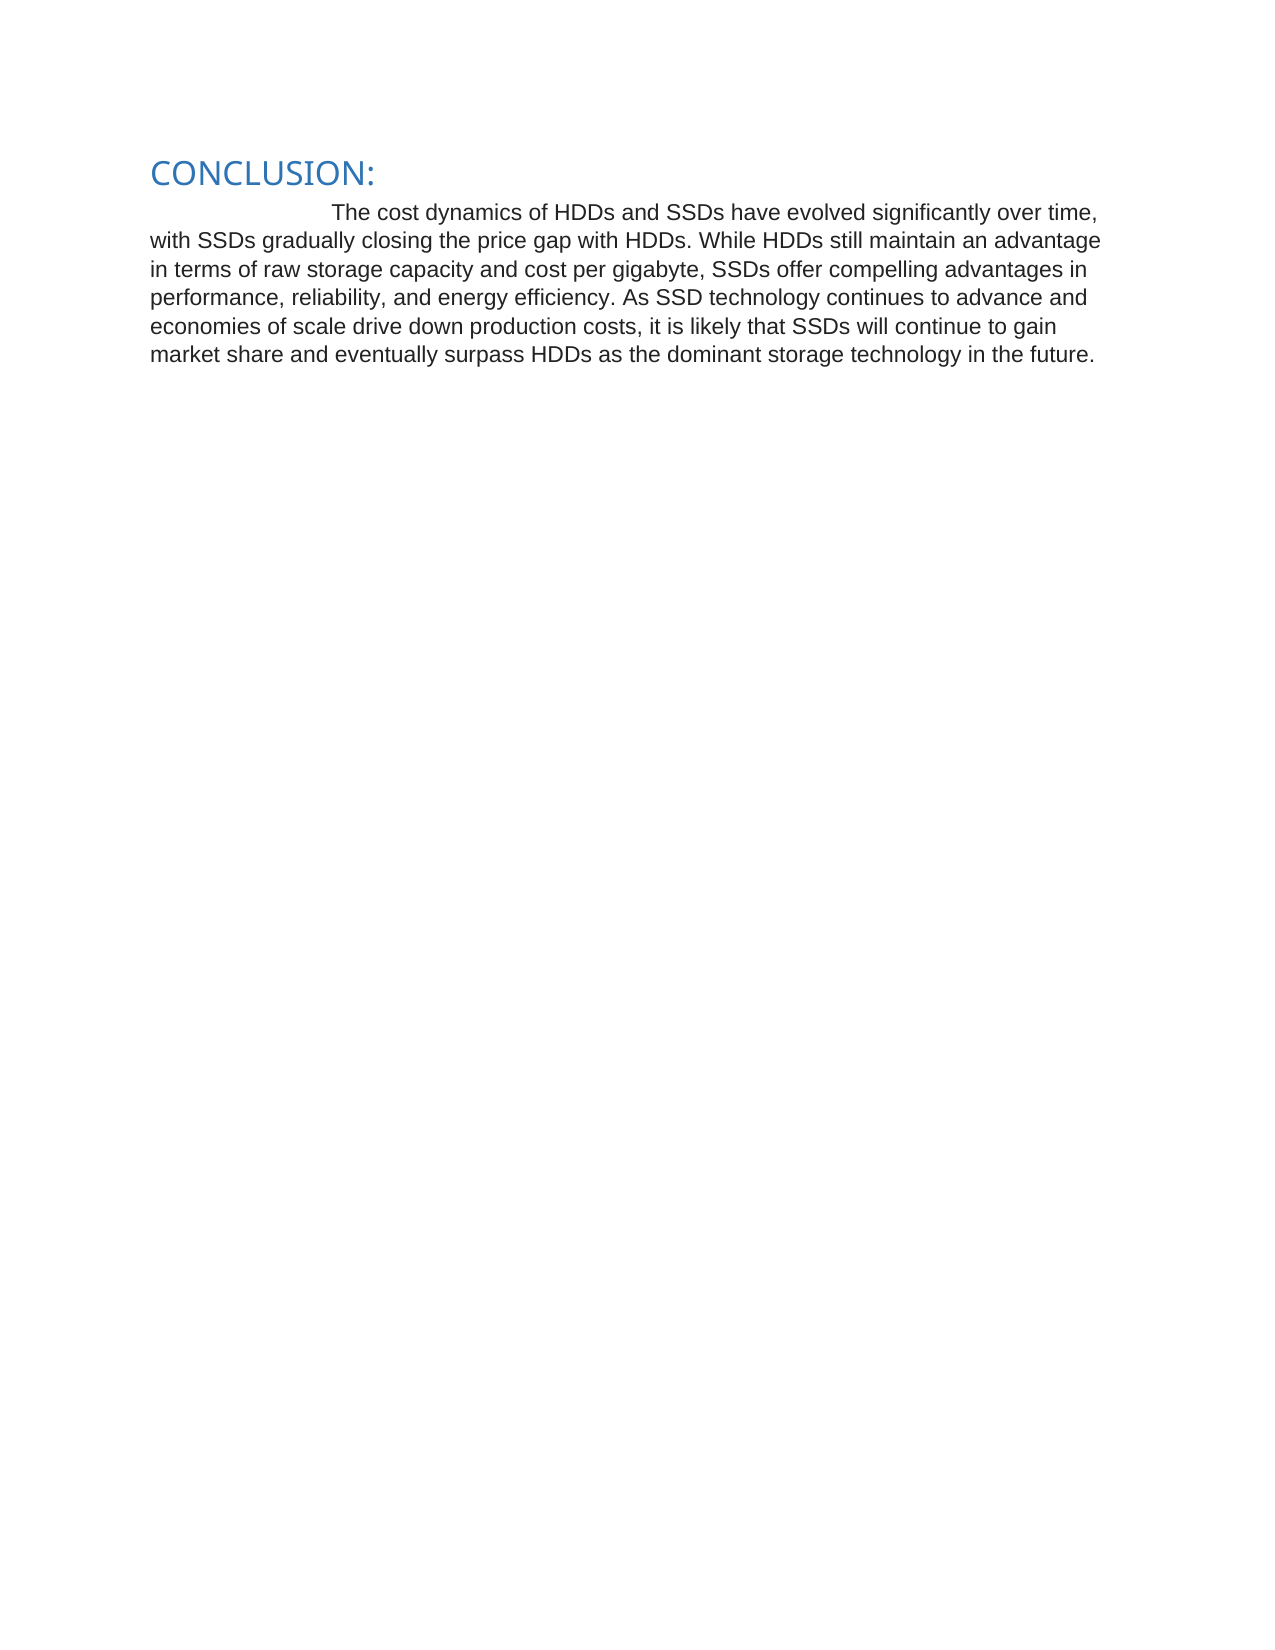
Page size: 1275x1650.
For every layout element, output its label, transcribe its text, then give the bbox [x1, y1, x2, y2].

subtitle CONCLUSION: [150, 150, 1125, 195]
text The cost dynamics of HDDs and SSDs have evolved significantly over time, with SSDs gradually closing the price gap with HDDs. While HDDs still maintain an advantage in terms of raw storage capacity and cost per gigabyte, SSDs offer compelling advantages in performance, reliability, and energy efficiency. As SSD technology continues to advance and economies of scale drive down production costs, it is likely that SSDs will continue to gain market share and eventually surpass HDDs as the dominant storage technology in the future. [150, 199, 1125, 367]
